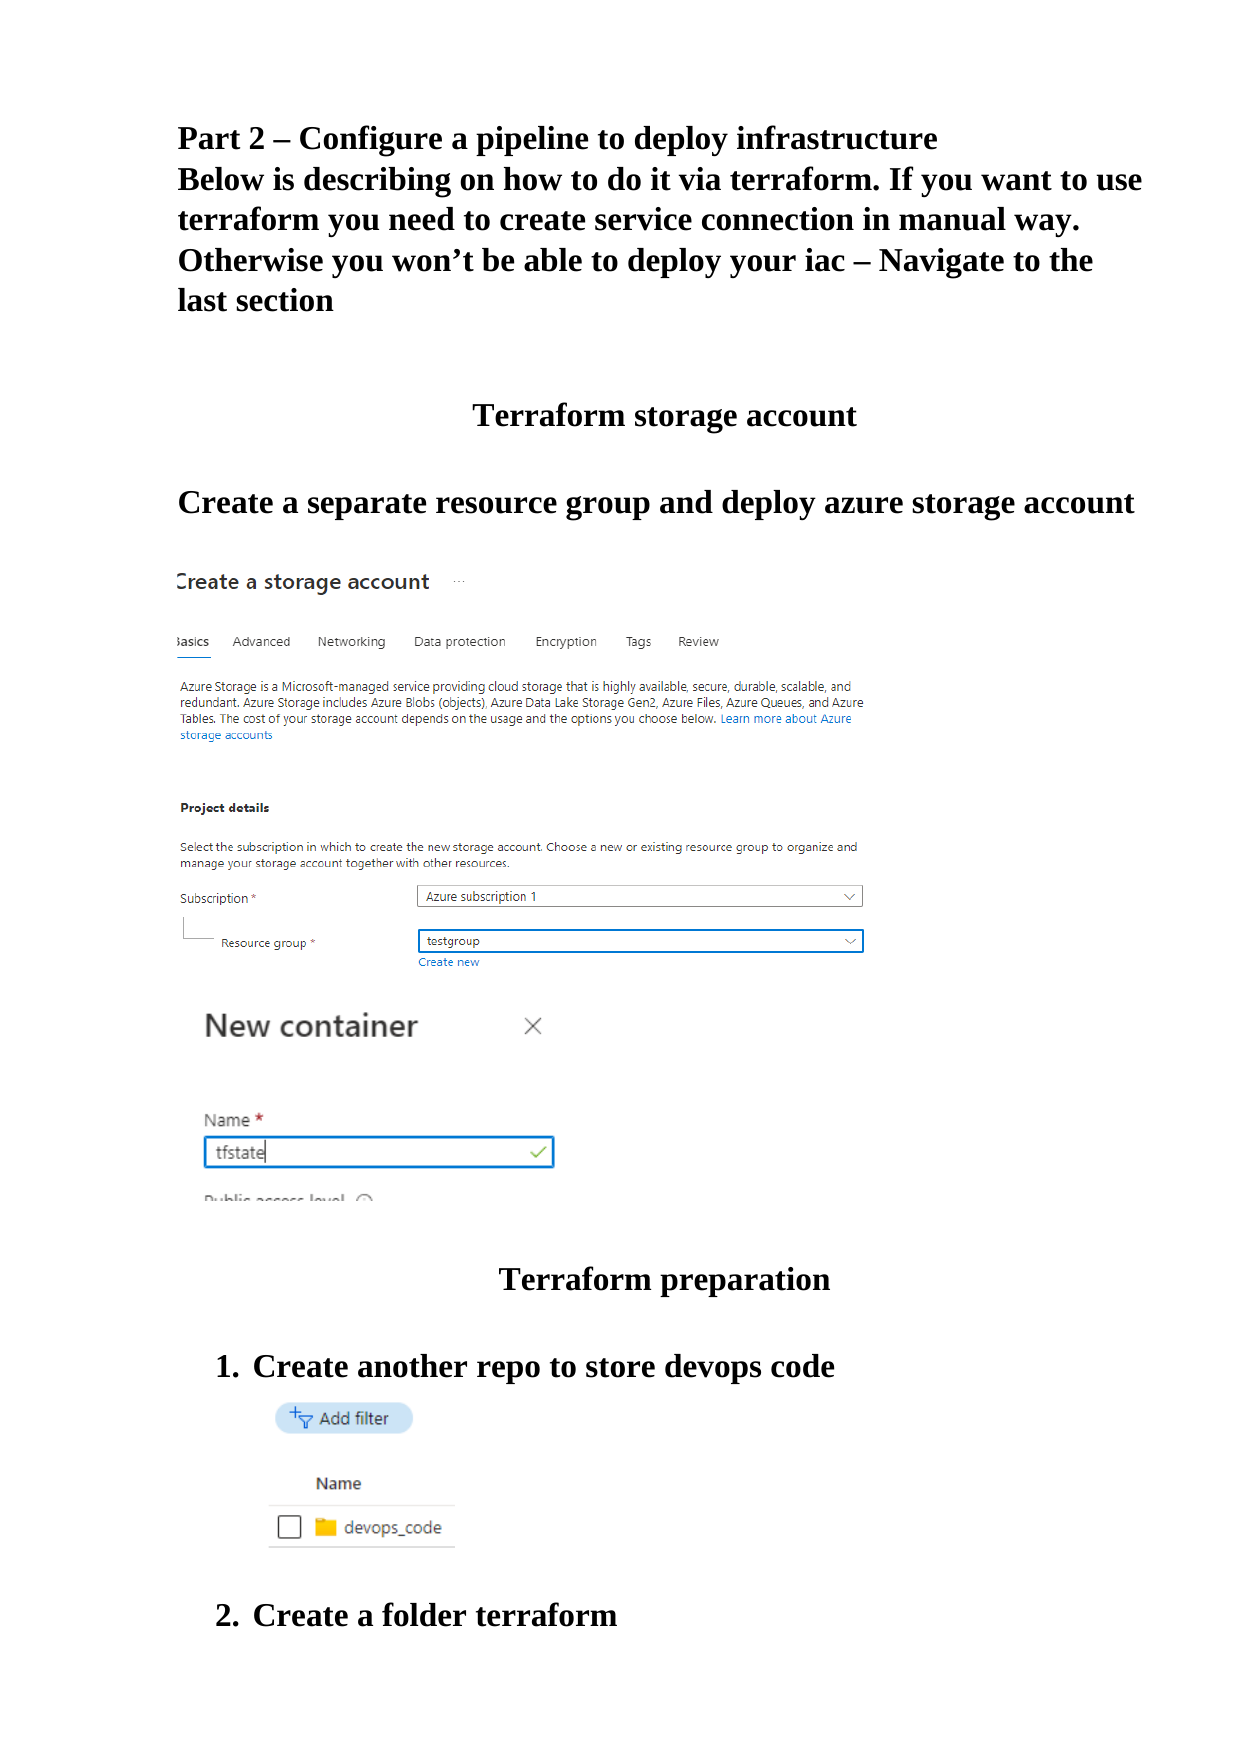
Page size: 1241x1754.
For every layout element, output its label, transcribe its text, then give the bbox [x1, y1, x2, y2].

subtitle Terraform preparation [177, 1259, 1152, 1298]
subtitle Part 2 – Configure a pipeline to deploy infrastructure [177, 118, 1152, 156]
subtitle Terraform storage account [177, 395, 1152, 433]
text Below is describing on how to do it via terraform. If you want to use terraform you need to create service connection in manual way. Otherwise you won’t be able to deploy your iac – Navigate to the last section [177, 159, 1152, 319]
list Create a separate resource group and deploy azure storage account [177, 482, 1152, 521]
list Create a folder terraform [215, 1595, 1152, 1633]
picture [252, 1387, 455, 1553]
list Create another repo to store devops code [215, 1347, 1152, 1385]
picture [177, 563, 869, 1201]
